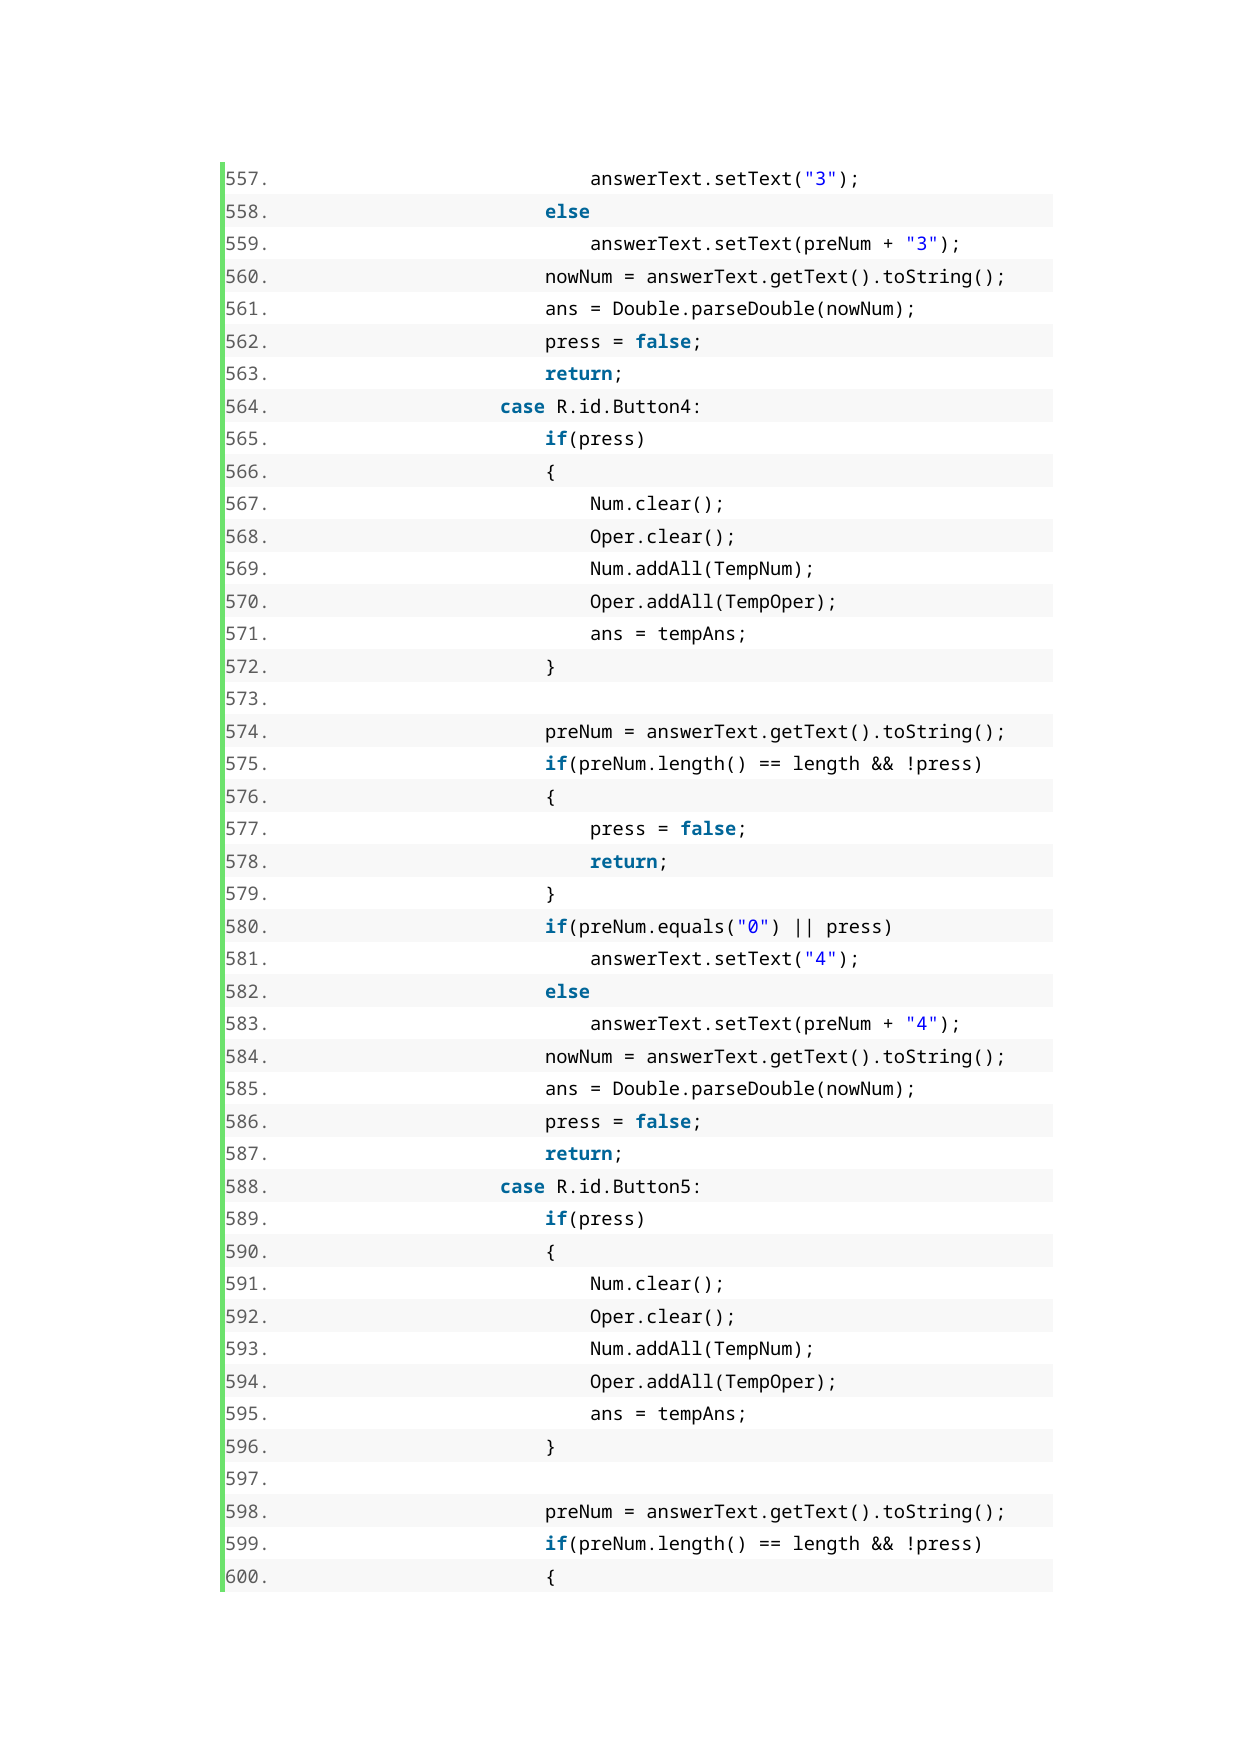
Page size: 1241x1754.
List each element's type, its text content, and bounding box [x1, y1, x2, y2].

list answerText.setText(preNum + "3"); [225, 227, 1053, 259]
list press = false; [225, 812, 1053, 844]
list Oper.addAll(TempOper); [225, 584, 1053, 617]
list } [225, 649, 1053, 682]
list preNum = answerText.getText().toString(); [225, 1494, 1053, 1527]
list preNum = answerText.getText().toString(); [225, 714, 1053, 747]
list { [225, 1234, 1053, 1267]
list if(preNum.equals("0") || press) [225, 909, 1053, 942]
list { [225, 1559, 1053, 1592]
list { [225, 454, 1053, 487]
list } [225, 877, 1053, 909]
list if(preNum.length() == length && !press) [225, 747, 1053, 779]
list Oper.clear(); [225, 519, 1053, 552]
list Oper.clear(); [225, 1299, 1053, 1332]
list } [225, 1429, 1053, 1462]
list ans = tempAns; [225, 1397, 1053, 1429]
list press = false; [225, 324, 1053, 357]
list press = false; [225, 1104, 1053, 1137]
list ans = tempAns; [225, 617, 1053, 649]
list answerText.setText("3"); [225, 162, 1053, 194]
list else [225, 974, 1053, 1007]
list answerText.setText(preNum + "4"); [225, 1007, 1053, 1039]
list if(press) [225, 1202, 1053, 1234]
list Num.clear(); [225, 487, 1053, 519]
list Num.addAll(TempNum); [225, 1332, 1053, 1364]
list ans = Double.parseDouble(nowNum); [225, 292, 1053, 324]
list nowNum = answerText.getText().toString(); [225, 259, 1053, 292]
list if(preNum.length() == length && !press) [225, 1527, 1053, 1559]
list answerText.setText("4"); [225, 942, 1053, 974]
list Num.addAll(TempNum); [225, 552, 1053, 584]
list else [225, 194, 1053, 227]
list { [225, 779, 1053, 812]
list Num.clear(); [225, 1267, 1053, 1299]
list case R.id.Button4: [225, 389, 1053, 422]
list if(press) [225, 422, 1053, 454]
list case R.id.Button5: [225, 1169, 1053, 1202]
list Oper.addAll(TempOper); [225, 1364, 1053, 1397]
list return; [225, 357, 1053, 389]
list nowNum = answerText.getText().toString(); [225, 1039, 1053, 1072]
list return; [225, 1137, 1053, 1169]
list return; [225, 844, 1053, 877]
list ans = Double.parseDouble(nowNum); [225, 1072, 1053, 1104]
